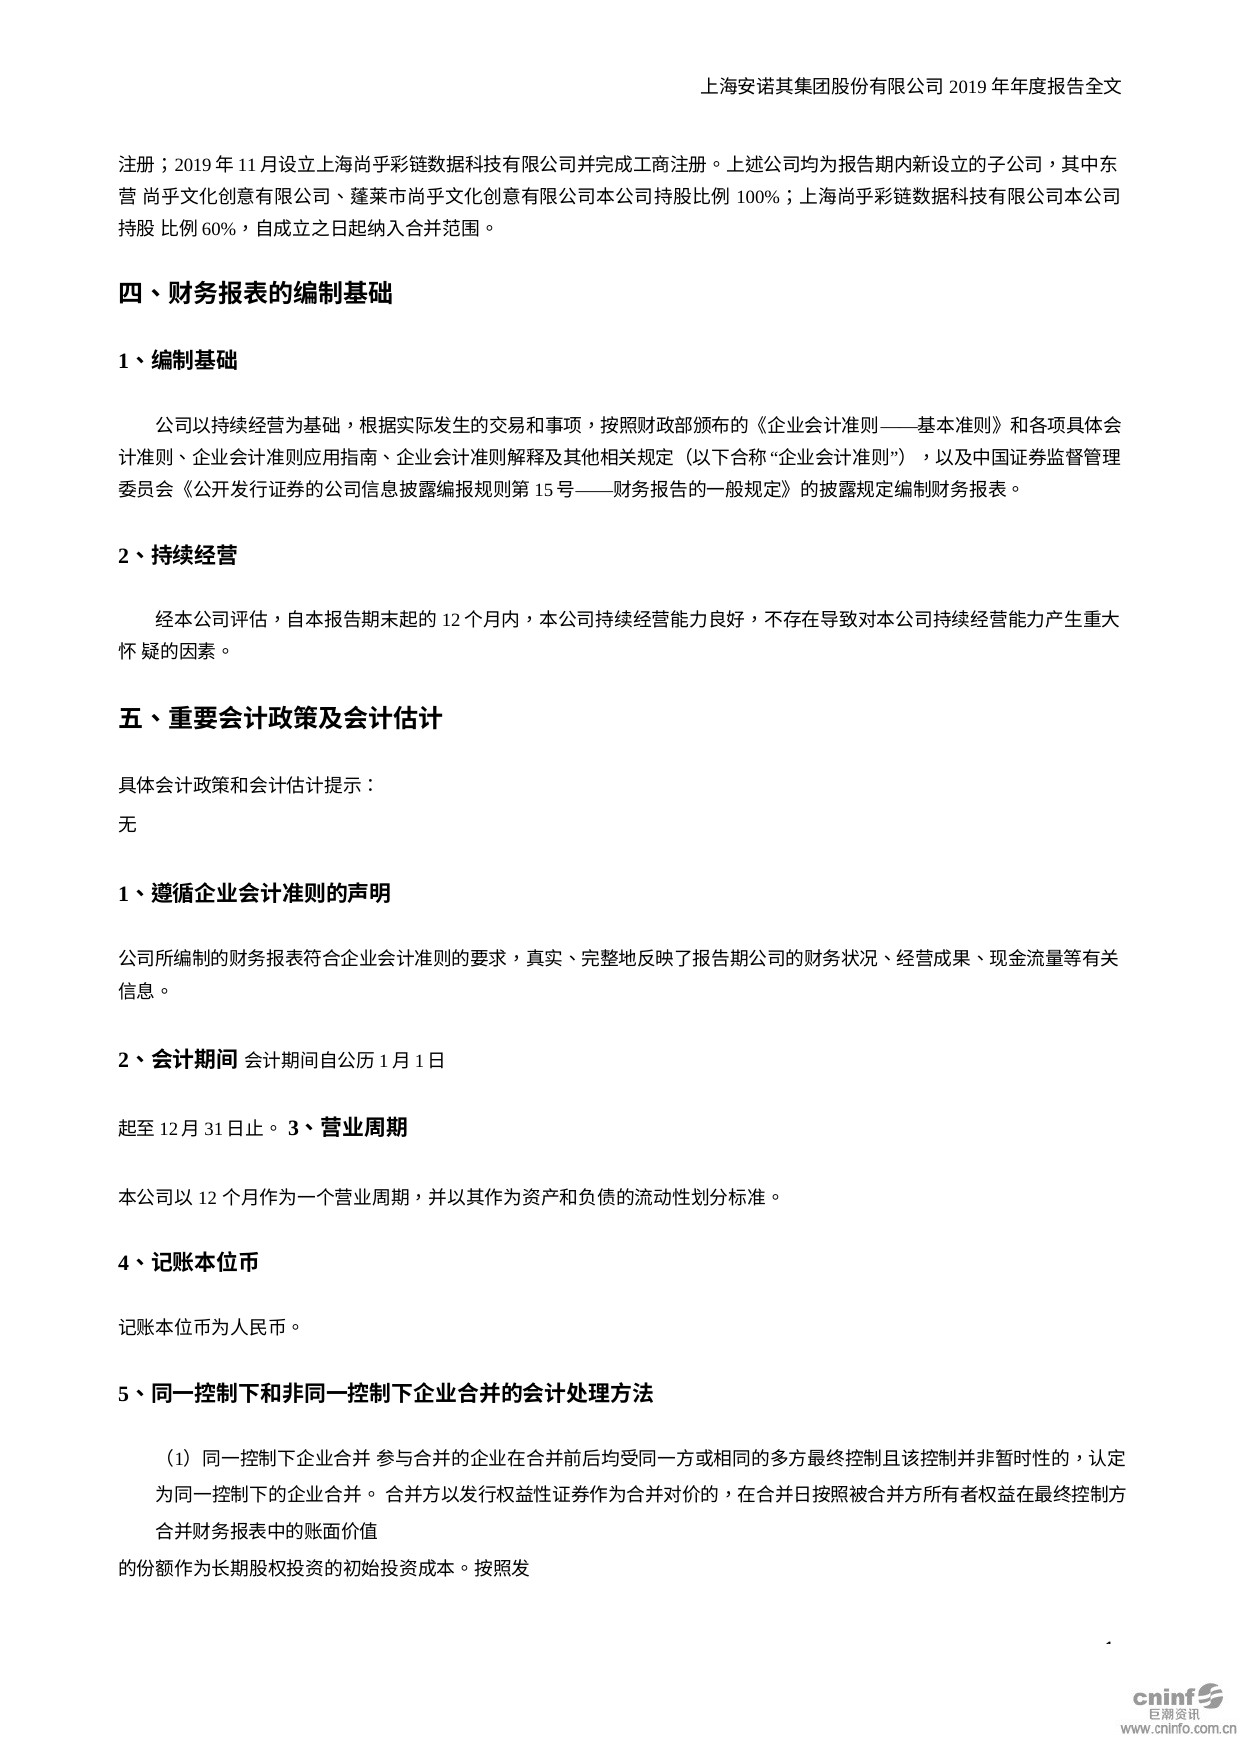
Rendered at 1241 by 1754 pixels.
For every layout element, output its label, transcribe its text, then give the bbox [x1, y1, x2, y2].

picture [1115, 1680, 1240, 1737]
text （1）同一控制下企业合并 参与合并的企业在合并前后均受同一方或相同的多方最终控制且该控制并非暂时性的，认定为同一控制下的企业合并。 合并方以发行权益性证券作为合并对价的，在合并日按照被合并方所有者权益在最终控制方合并财务报表中的账面价值 [156, 1445, 1133, 1544]
text 2、会计期间 会计期间自公历1月1日起至12月31日止。 3、营业周期 [118, 1044, 457, 1142]
subtitle 1、编制基础 [118, 345, 1122, 375]
text 经本公司评估，自本报告期末起的12个月内，本公司持续经营能力良好，不存在导致对本公司持续经营能力产生重大怀 疑的因素。 [118, 607, 1123, 664]
text 公司所编制的财务报表符合企业会计准则的要求，真实、完整地反映了报告期公司的财务状况、经营成果、现金流量等有关 信息。 [118, 945, 1123, 1004]
subtitle 4、记账本位币 [118, 1247, 1122, 1277]
subtitle 四、财务报表的编制基础 [118, 276, 1122, 310]
text 公司以持续经营为基础，根据实际发生的交易和事项，按照财政部颁布的《企业会计准则——基本准则》和各项具体会 计准则、企业会计准则应用指南、企业会计准则解释及其他相关规定（以下合称“企业会计准则”），以及中国证券监督管理 委员会《公开发行证券的公司信息披露编报规则第15号——财务报告的一般规定》的披露规定编制财务报表。 [118, 412, 1122, 502]
text 的份额作为长期股权投资的初始投资成本。按照发 [118, 1556, 1122, 1580]
subtitle 2、持续经营 [118, 539, 1122, 569]
subtitle 五、重要会计政策及会计估计 [118, 701, 1122, 735]
subtitle 1、遵循企业会计准则的声明 [118, 878, 1122, 908]
subtitle 5、同一控制下和非同一控制下企业合并的会计处理方法 [118, 1378, 1122, 1407]
text 注册；2019年11月设立上海尚乎彩链数据科技有限公司并完成工商注册。上述公司均为报告期内新设立的子公司，其中东营 尚乎文化创意有限公司、蓬莱市尚乎文化创意有限公司本公司持股比例100%；上海尚乎彩链数据科技有限公司本公司持股 比例60%，自成立之日起纳入合并范围。 [118, 151, 1122, 241]
text 记账本位币为人民币。 [118, 1314, 1122, 1339]
text 本公司以 12 个月作为一个营业周期，并以其作为资产和负债的流动性划分标准。 [118, 1184, 1122, 1210]
text 具体会计政策和会计估计提示： 无 [118, 773, 397, 836]
